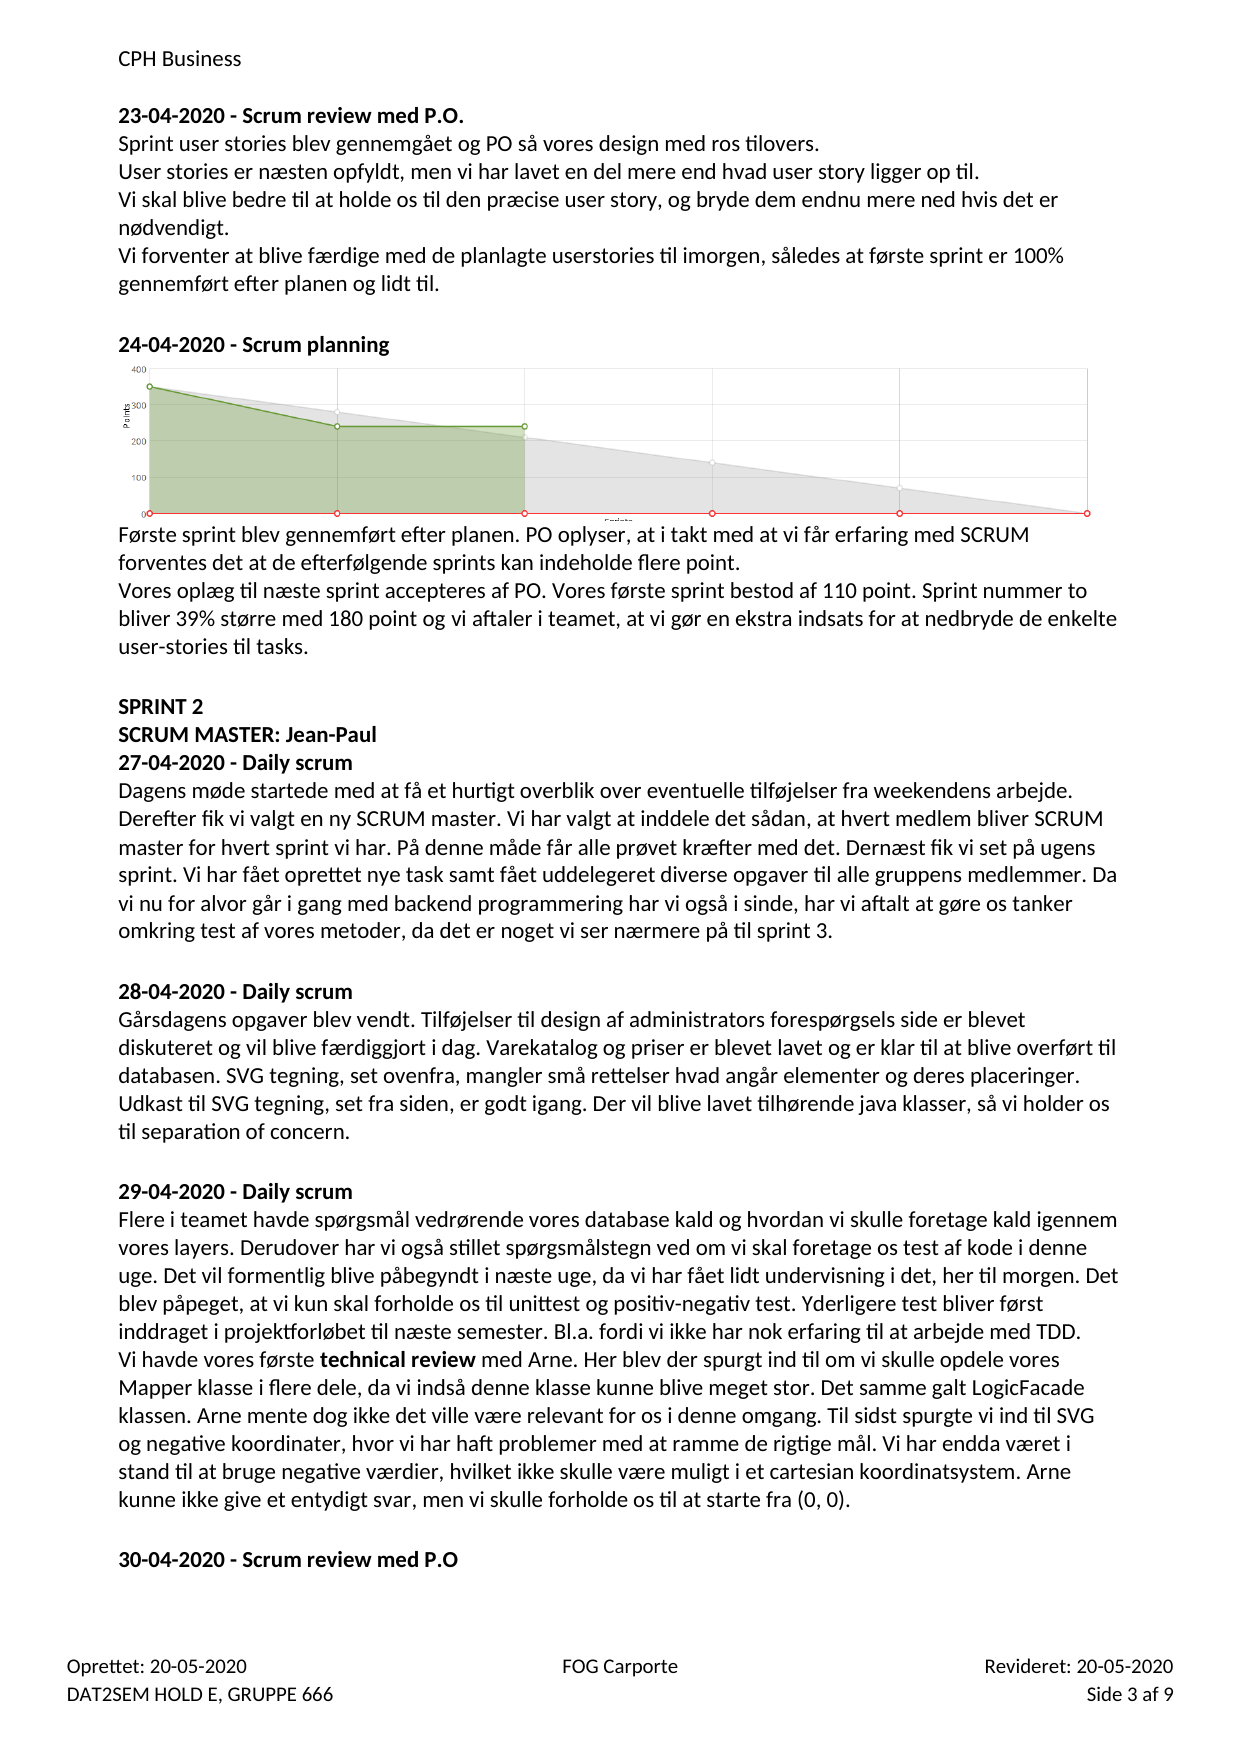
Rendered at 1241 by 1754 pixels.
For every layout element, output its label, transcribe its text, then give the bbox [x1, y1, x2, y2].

text Vores oplæg til næste sprint accepteres af PO. Vores første sprint bestod af 110 point. Sprint nummer to bliver 39% større med 180 point og vi aftaler i teamet, at vi gør en ekstra indsats for at nedbryde de enkelte user-stories til tasks. [118, 576, 1122, 660]
text 28-04-2020 - Daily scrum [118, 977, 1122, 1005]
text SCRUM MASTER: Jean-Paul [118, 721, 1122, 748]
text Gårsdagens opgaver blev vendt. Tilføjelser til design af administrators forespørgsels side er blevet diskuteret og vil blive færdiggjort i dag. Varekatalog og priser er blevet lavet og er klar til at blive overført til databasen. SVG tegning, set ovenfra, mangler små rettelser hvad angår elementer og deres placeringer. Udkast til SVG tegning, set fra siden, er godt igang. Der vil blive lavet tilhørende java klasser, så vi holder os til separation of concern. [118, 1005, 1122, 1145]
text Vi havde vores første technical review med Arne. Her blev der spurgt ind til om vi skulle opdele vores Mapper klasse i flere dele, da vi indså denne klasse kunne blive meget stor. Det samme galt LogicFacade klassen. Arne mente dog ikke det ville være relevant for os i denne omgang. Til sidst spurgte vi ind til SVG og negative koordinater, hvor vi har haft problemer med at ramme de rigtige mål. Vi har endda været i stand til at bruge negative værdier, hvilket ikke skulle være muligt i et cartesian koordinatsystem. Arne kunne ikke give et entydigt svar, men vi skulle forholde os til at starte fra (0, 0). [118, 1345, 1122, 1513]
text 30-04-2020 - Scrum review med P.O [118, 1546, 1122, 1574]
text SPRINT 2 [118, 692, 1122, 721]
text Vi forventer at blive færdige med de planlagte userstories til imorgen, således at første sprint er 100% gennemført efter planen og lidt til. [118, 241, 1122, 297]
text Vi skal blive bedre til at holde os til den præcise user story, og bryde dem endnu mere ned hvis det er nødvendigt. [118, 185, 1122, 241]
text Flere i teamet havde spørgsmål vedrørende vores database kald og hvordan vi skulle foretage kald igennem vores layers. Derudover har vi også stillet spørgsmålstegn ved om vi skal foretage os test af kode i denne uge. Det vil formentlig blive påbegyndt i næste uge, da vi har fået lidt undervisning i det, her til morgen. Det blev påpeget, at vi kun skal forholde os til unittest og positiv-negativ test. Yderligere test bliver først inddraget i projektforløbet til næste semester. Bl.a. fordi vi ikke har nok erfaring til at arbejde med TDD. [118, 1205, 1122, 1345]
text User stories er næsten opfyldt, men vi har lavet en del mere end hvad user story ligger op til. [118, 157, 1122, 185]
text 27-04-2020 - Daily scrum [118, 748, 1122, 777]
text 24-04-2020 - Scrum planning [118, 330, 1122, 358]
text Sprint user stories blev gennemgået og PO så vores design med ros tilovers. [118, 129, 1122, 157]
text 29-04-2020 - Daily scrum [118, 1177, 1122, 1205]
text 23-04-2020 - Scrum review med P.O. [118, 101, 1122, 129]
text Dagens møde startede med at få et hurtigt overblik over eventuelle tilføjelser fra weekendens arbejde. Derefter fik vi valgt en ny SCRUM master. Vi har valgt at inddele det sådan, at hvert medlem bliver SCRUM master for hvert sprint vi har. På denne måde får alle prøvet kræfter med det. Dernæst fik vi set på ugens sprint. Vi har fået oprettet nye task samt fået uddelegeret diverse opgaver til alle gruppens medlemmer. Da vi nu for alvor går i gang med backend programmering har vi også i sinde, har vi aftalt at gøre os tanker omkring test af vores metoder, da det er noget vi ser nærmere på til sprint 3. [118, 777, 1122, 945]
text Første sprint blev gennemført efter planen. PO oplyser, at i takt med at vi får erfaring med SCRUM forventes det at de efterfølgende sprints kan indeholde flere point. [118, 520, 1122, 576]
picture [118, 357, 1094, 521]
